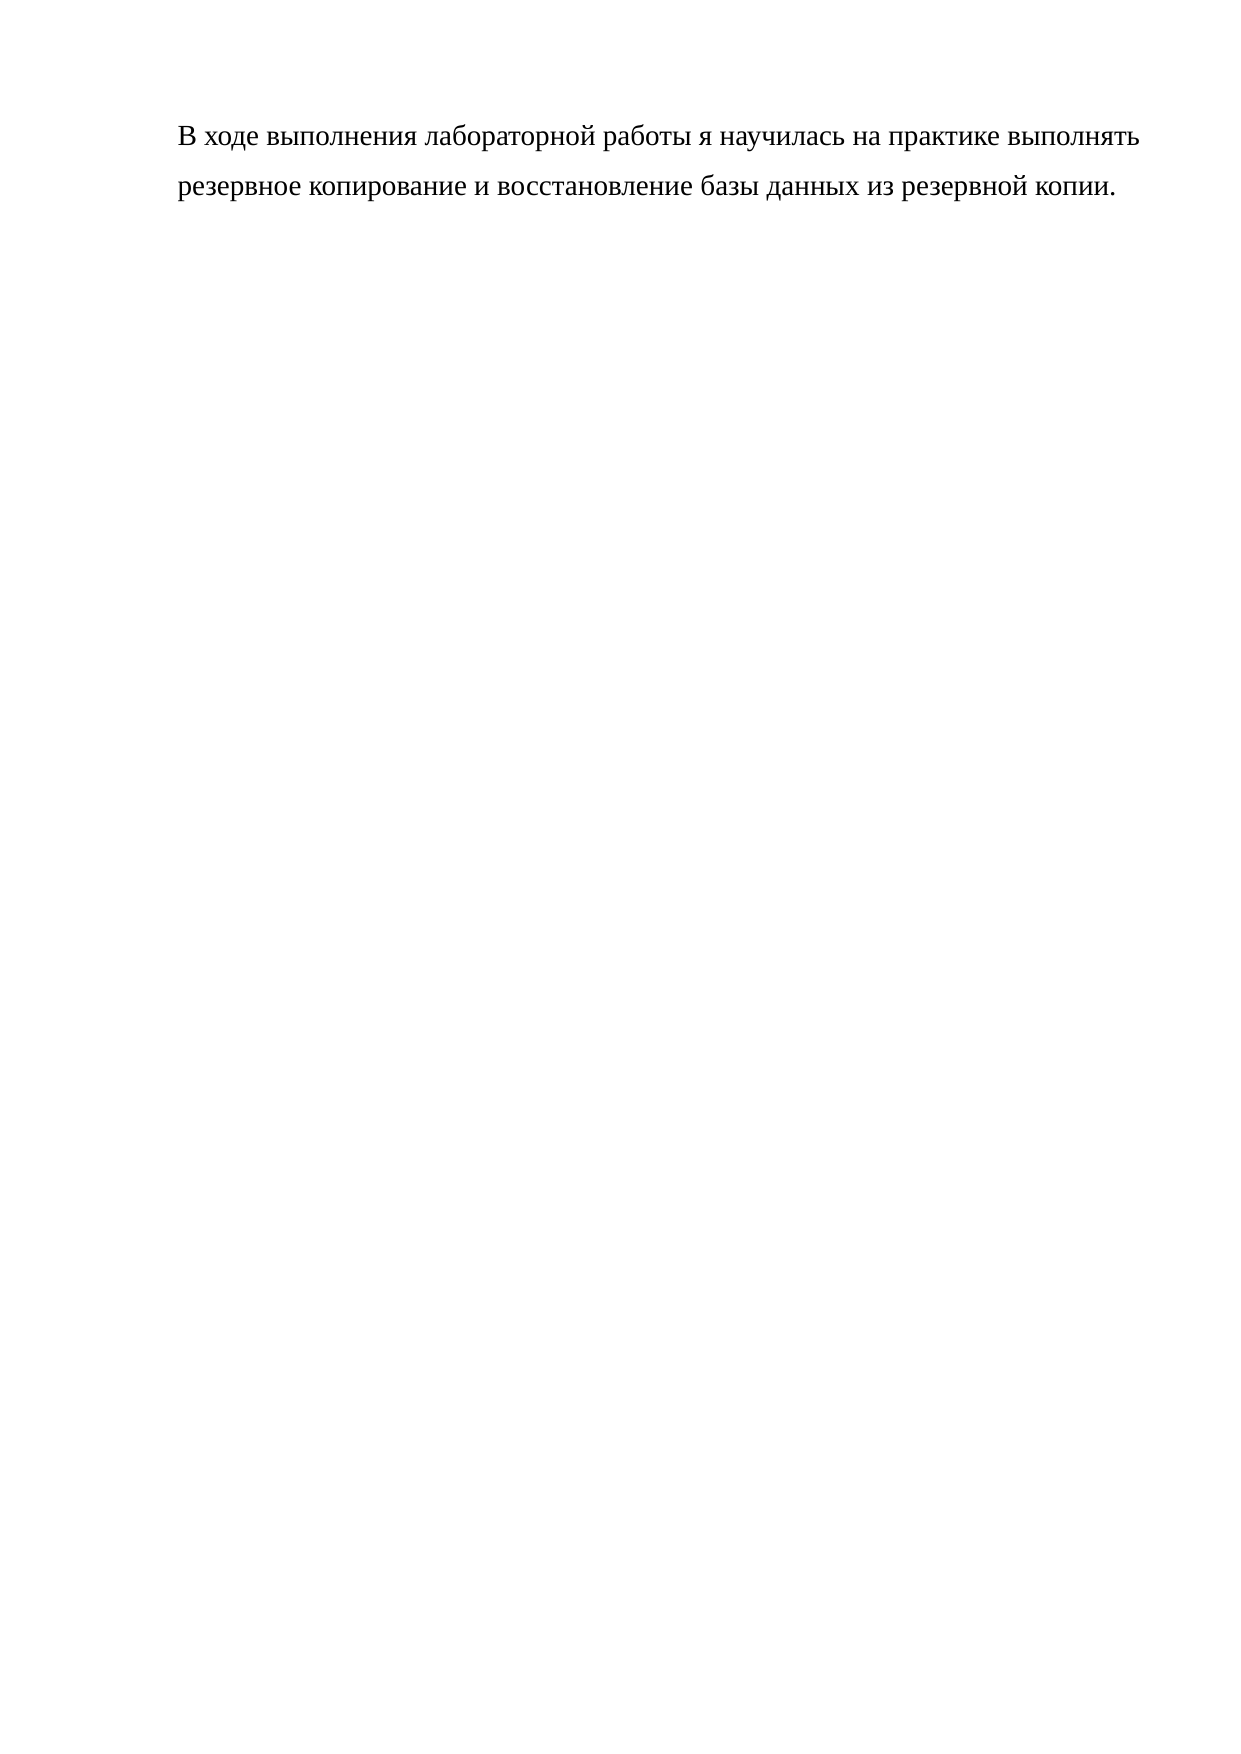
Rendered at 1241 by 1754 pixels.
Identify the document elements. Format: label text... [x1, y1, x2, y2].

text В ходе выполнения лабораторной работы я научилась на практике выполнять резервное копирование и восстановление базы данных из резервной копии. [177, 118, 1152, 202]
